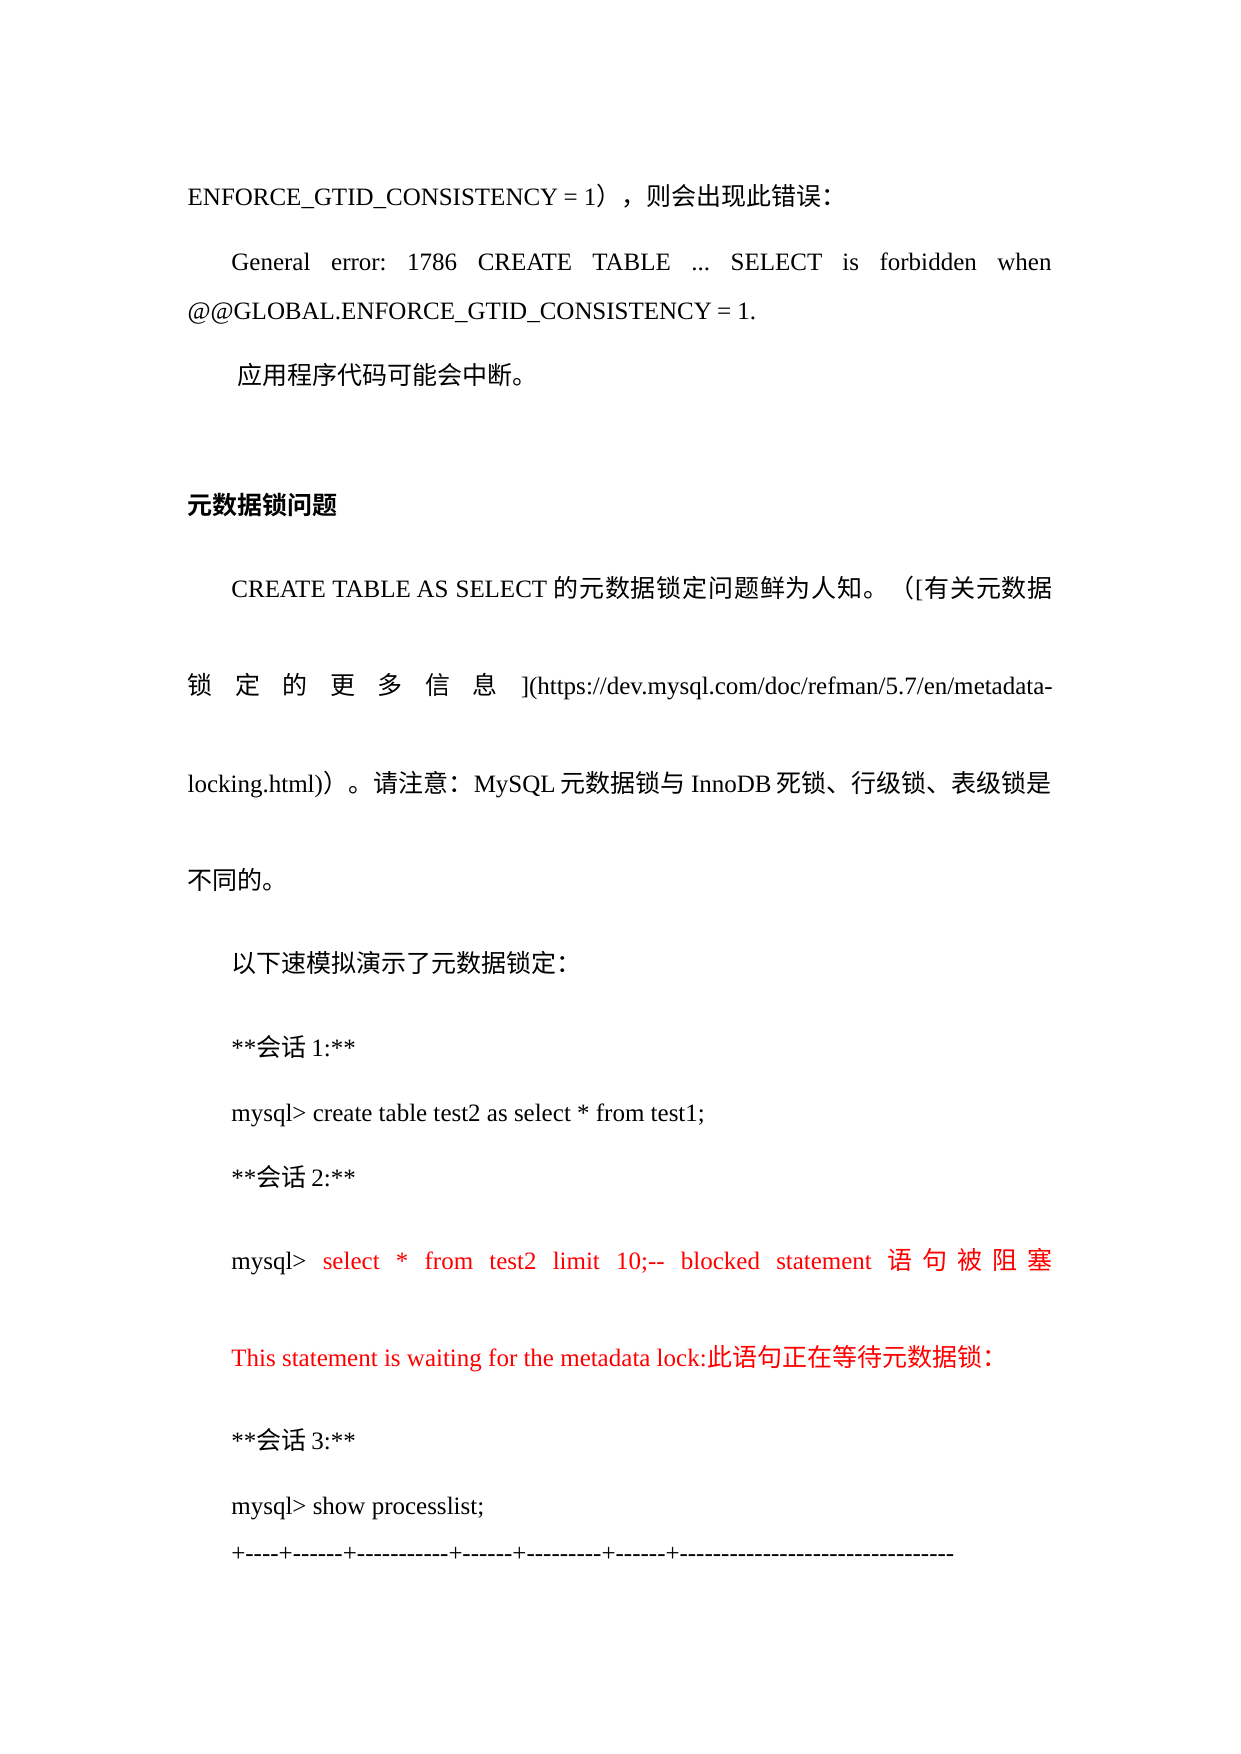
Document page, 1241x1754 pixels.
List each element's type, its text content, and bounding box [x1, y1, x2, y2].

text **会话1:** [187, 1013, 1053, 1078]
text mysql> select * from test2 limit 10;-- blocked statement语句被阻塞 This statement is waiting for the metadata lock:此语句正在等待元数据锁： [187, 1226, 1053, 1388]
text CREATE TABLE AS SELECT的元数据锁定问题鲜为人知。（[有关元数据锁定的更多信息](https://dev.mysql.com/doc/refman/5.7/en/metadata-locking.html)）。请注意：MySQL元数据锁与InnoDB死锁、行级锁、表级锁是不同的。 [187, 554, 1053, 911]
text 以下速模拟演示了元数据锁定： [187, 929, 1053, 994]
subtitle 元数据锁问题 [187, 471, 1053, 536]
text 应用程序代码可能会中断。 [187, 341, 1053, 406]
text General error: 1786 CREATE TABLE ... SELECT is forbidden when @@GLOBAL.ENFORCE_GTID_CONSISTENCY = 1. [187, 245, 1053, 326]
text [187, 1536, 1053, 1569]
text mysql> create table test2 as select * from test1; [187, 1096, 1053, 1128]
text **会话3:** [187, 1406, 1053, 1471]
text **会话2:** [187, 1143, 1053, 1208]
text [187, 162, 1053, 227]
text mysql> show processlist; [187, 1489, 1053, 1522]
